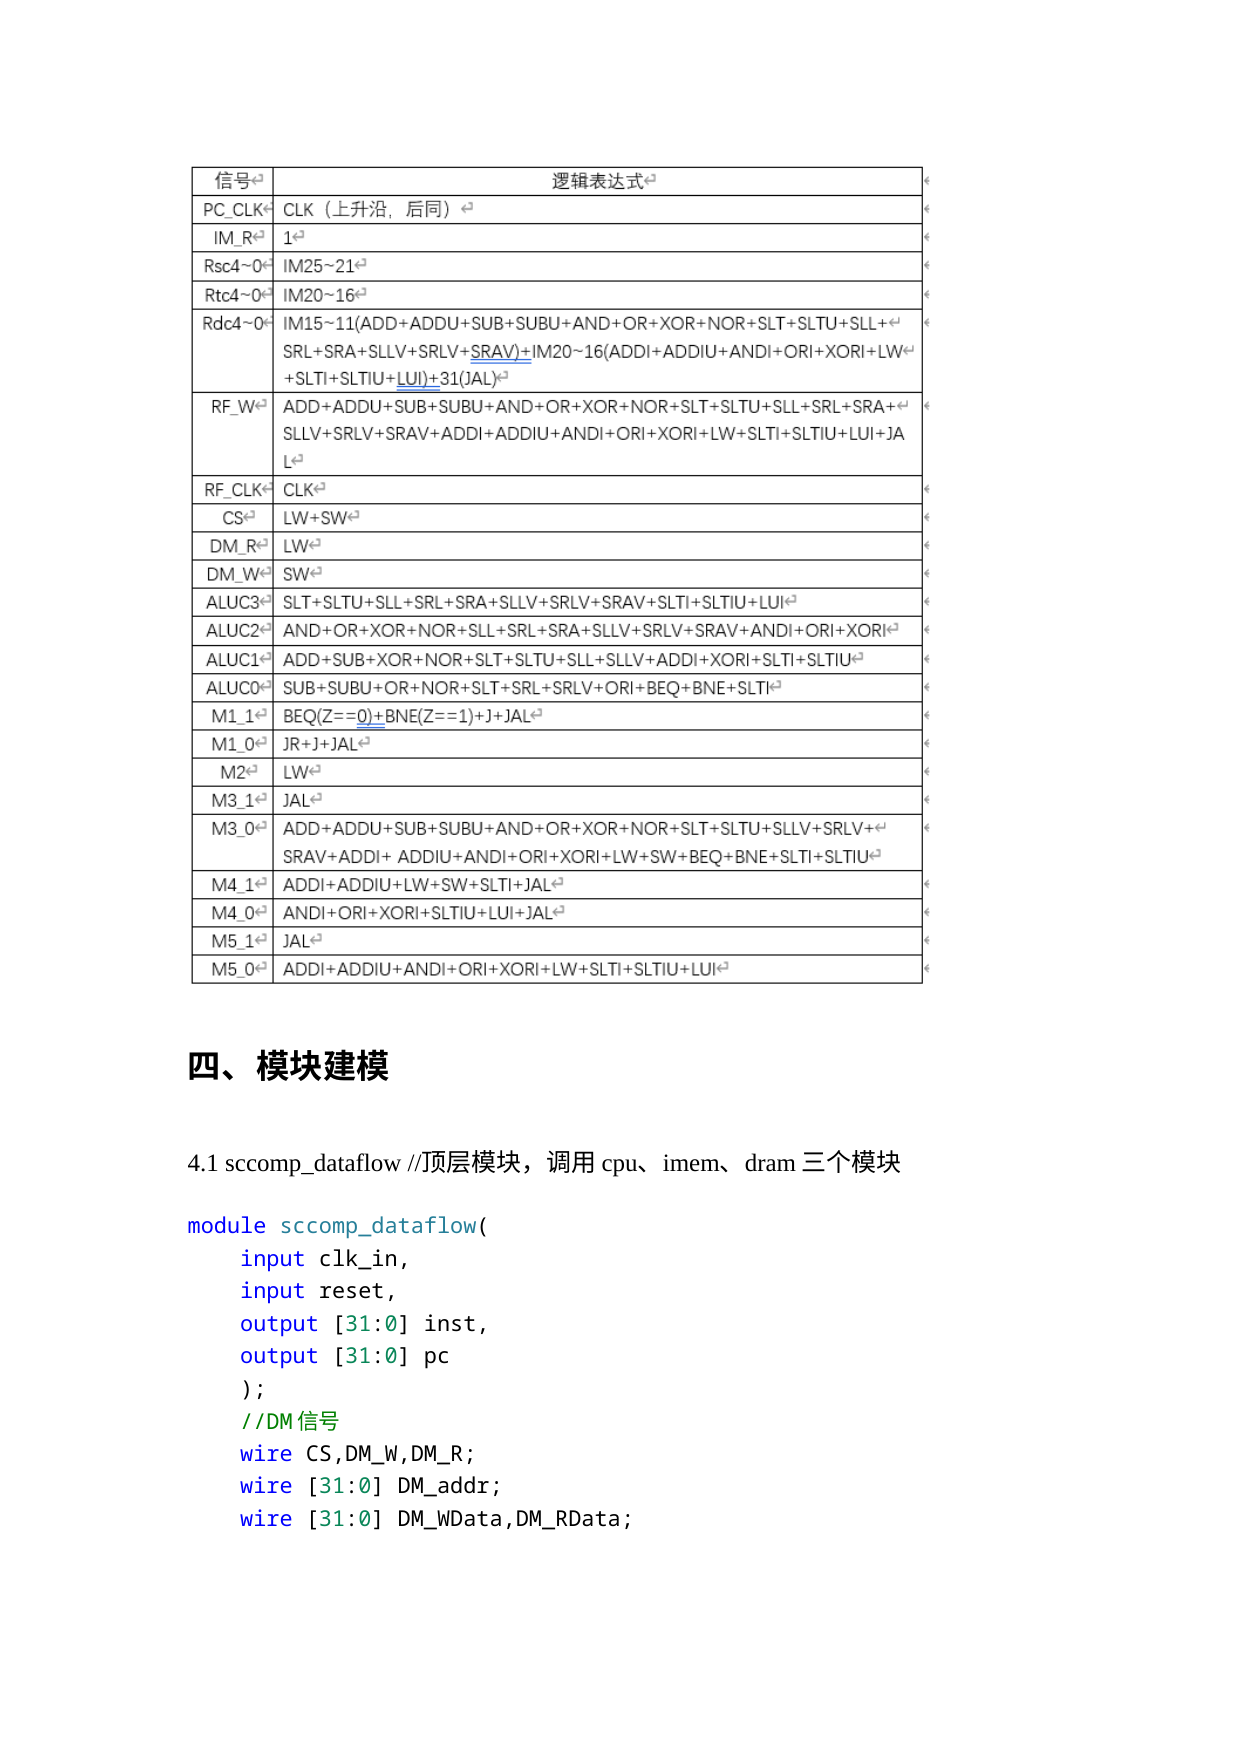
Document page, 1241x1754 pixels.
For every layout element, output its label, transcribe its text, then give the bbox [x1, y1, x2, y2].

picture [187, 162, 930, 992]
text wire [31:0] DM_addr; [187, 1469, 1053, 1501]
text wire CS,DM_W,DM_R; [187, 1436, 1053, 1469]
text //DM信号 [187, 1404, 1053, 1436]
text ); [187, 1371, 1053, 1404]
subtitle 模块建模 [187, 1032, 1053, 1097]
text module sccomp_dataflow( [187, 1209, 1053, 1241]
text output [31:0] pc [187, 1339, 1053, 1371]
text output [31:0] inst, [187, 1306, 1053, 1339]
text input clk_in, [187, 1241, 1053, 1274]
subtitle 4.1 sccomp_dataflow //顶层模块，调用cpu、imem、dram三个模块 [187, 1128, 1053, 1193]
text input reset, [187, 1274, 1053, 1306]
text wire [31:0] DM_WData,DM_RData; [187, 1501, 1053, 1534]
